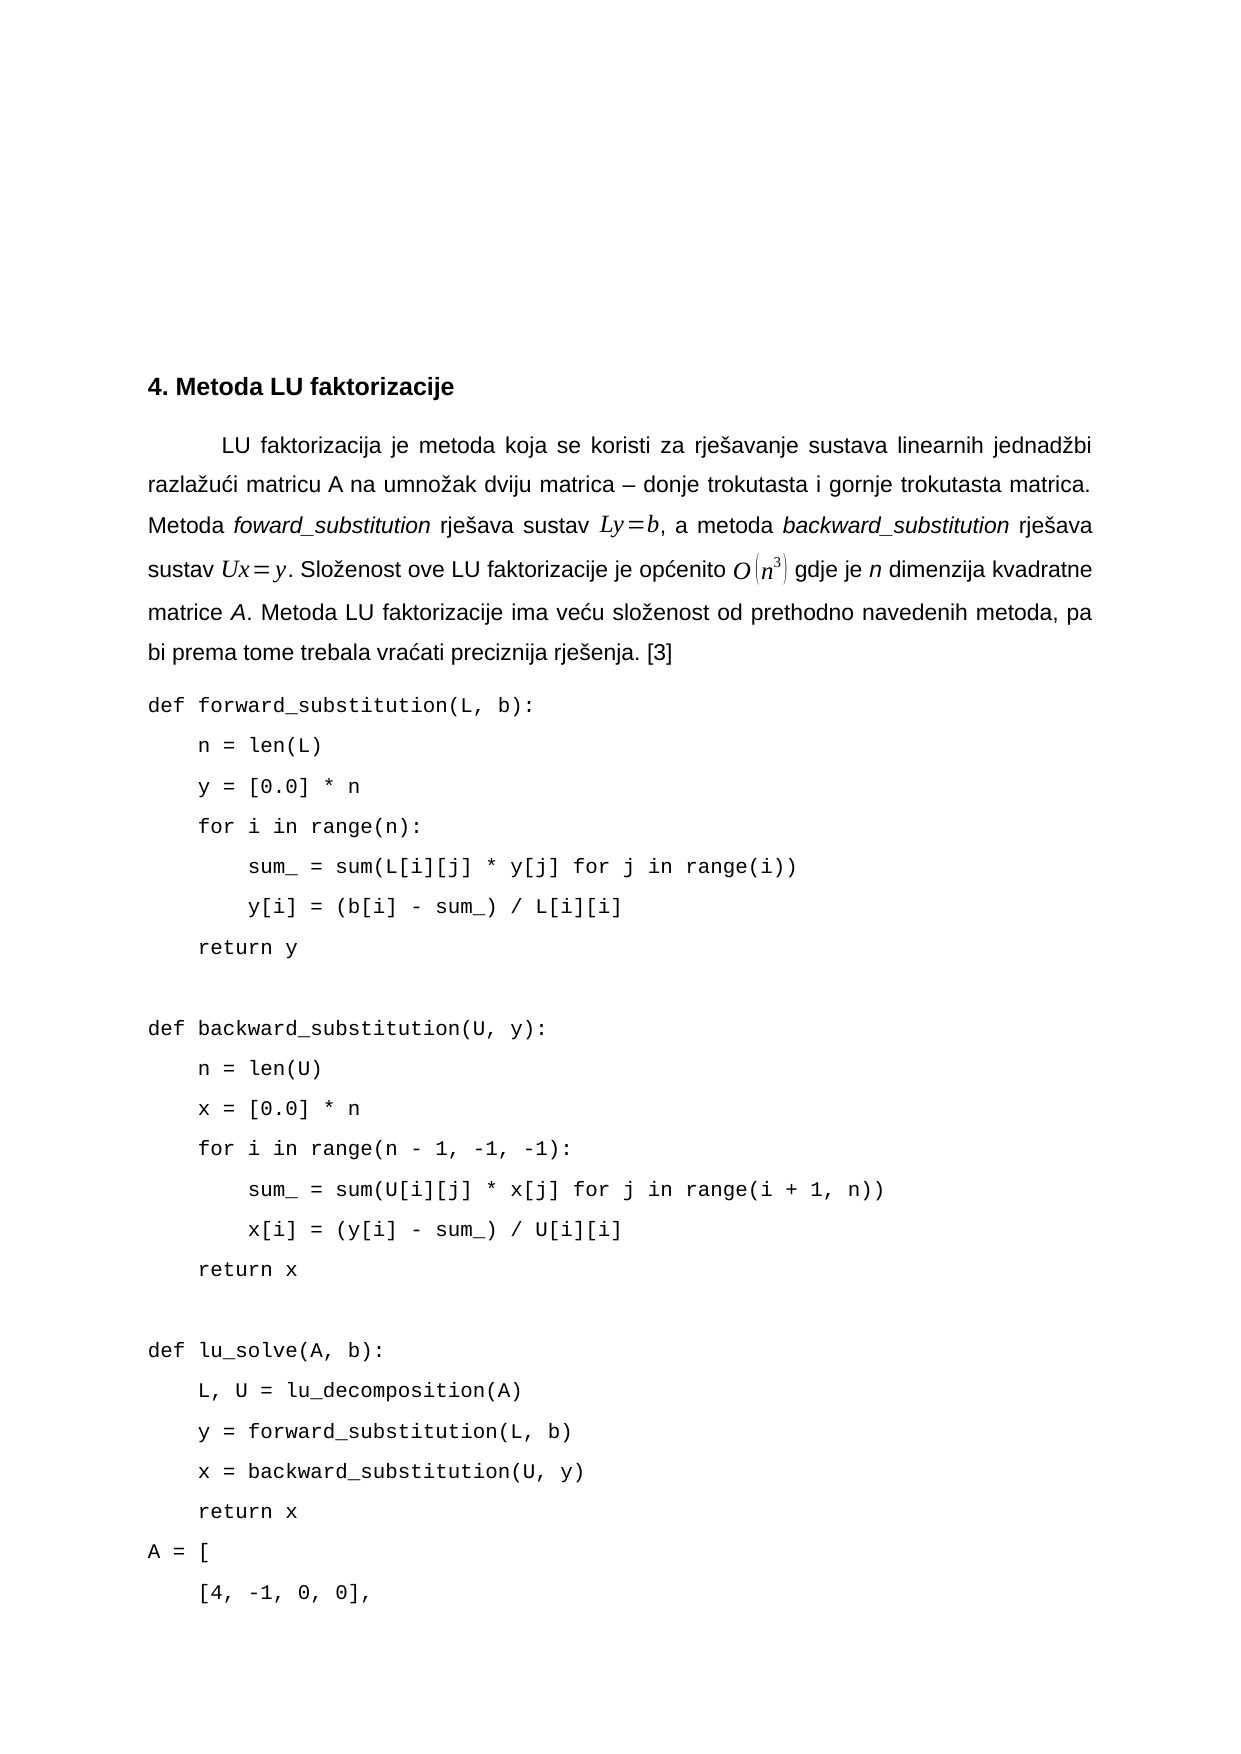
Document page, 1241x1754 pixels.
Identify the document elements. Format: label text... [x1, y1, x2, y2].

text def lu_solve(A, b): [148, 1340, 1093, 1364]
text return y [148, 937, 1093, 961]
text x = backward_substitution(U, y) [148, 1461, 1093, 1484]
text x[i] = (y[i] - sum_) / U[i][i] [148, 1219, 1093, 1243]
text def forward_substitution(L, b): [148, 695, 1093, 719]
text return x [148, 1259, 1093, 1283]
text 4. Metoda LU faktorizacije [148, 372, 1093, 401]
text sum_ = sum(U[i][j] * x[j] for j in range(i + 1, n)) [148, 1179, 1093, 1202]
text x = [0.0] * n [148, 1098, 1093, 1122]
text L, U = lu_decomposition(A) [148, 1380, 1093, 1404]
text A = [ [148, 1542, 1093, 1565]
text n = len(L) [148, 735, 1093, 759]
text y = forward_substitution(L, b) [148, 1421, 1093, 1444]
text return x [148, 1501, 1093, 1525]
text y = [0.0] * n [148, 776, 1093, 799]
text n = len(U) [148, 1058, 1093, 1081]
text sum_ = sum(L[i][j] * y[j] for j in range(i)) [148, 856, 1093, 880]
text [4, -1, 0, 0], [148, 1582, 1093, 1606]
text for i in range(n): [148, 816, 1093, 839]
text y[i] = (b[i] - sum_) / L[i][i] [148, 897, 1093, 920]
text def backward_substitution(U, y): [148, 1017, 1093, 1041]
text LU faktorizacija je metoda koja se koristi za rješavanje sustava linearnih jednadžbi razlažući matricu A na umnožak dviju matrica – donje trokutasta i gornje trokutasta matrica. Metoda foward_substitution rješava sustav , a metoda backward_substitution rješava sustav . Složenost ove LU faktorizacije je općenito gdje je n dimenzija kvadratne matrice A. Metoda LU faktorizacije ima veću složenost od prethodno navedenih metoda, pa bi prema tome trebala vraćati preciznija rješenja. [3] [148, 432, 1093, 665]
text for i in range(n - 1, -1, -1): [148, 1138, 1093, 1162]
